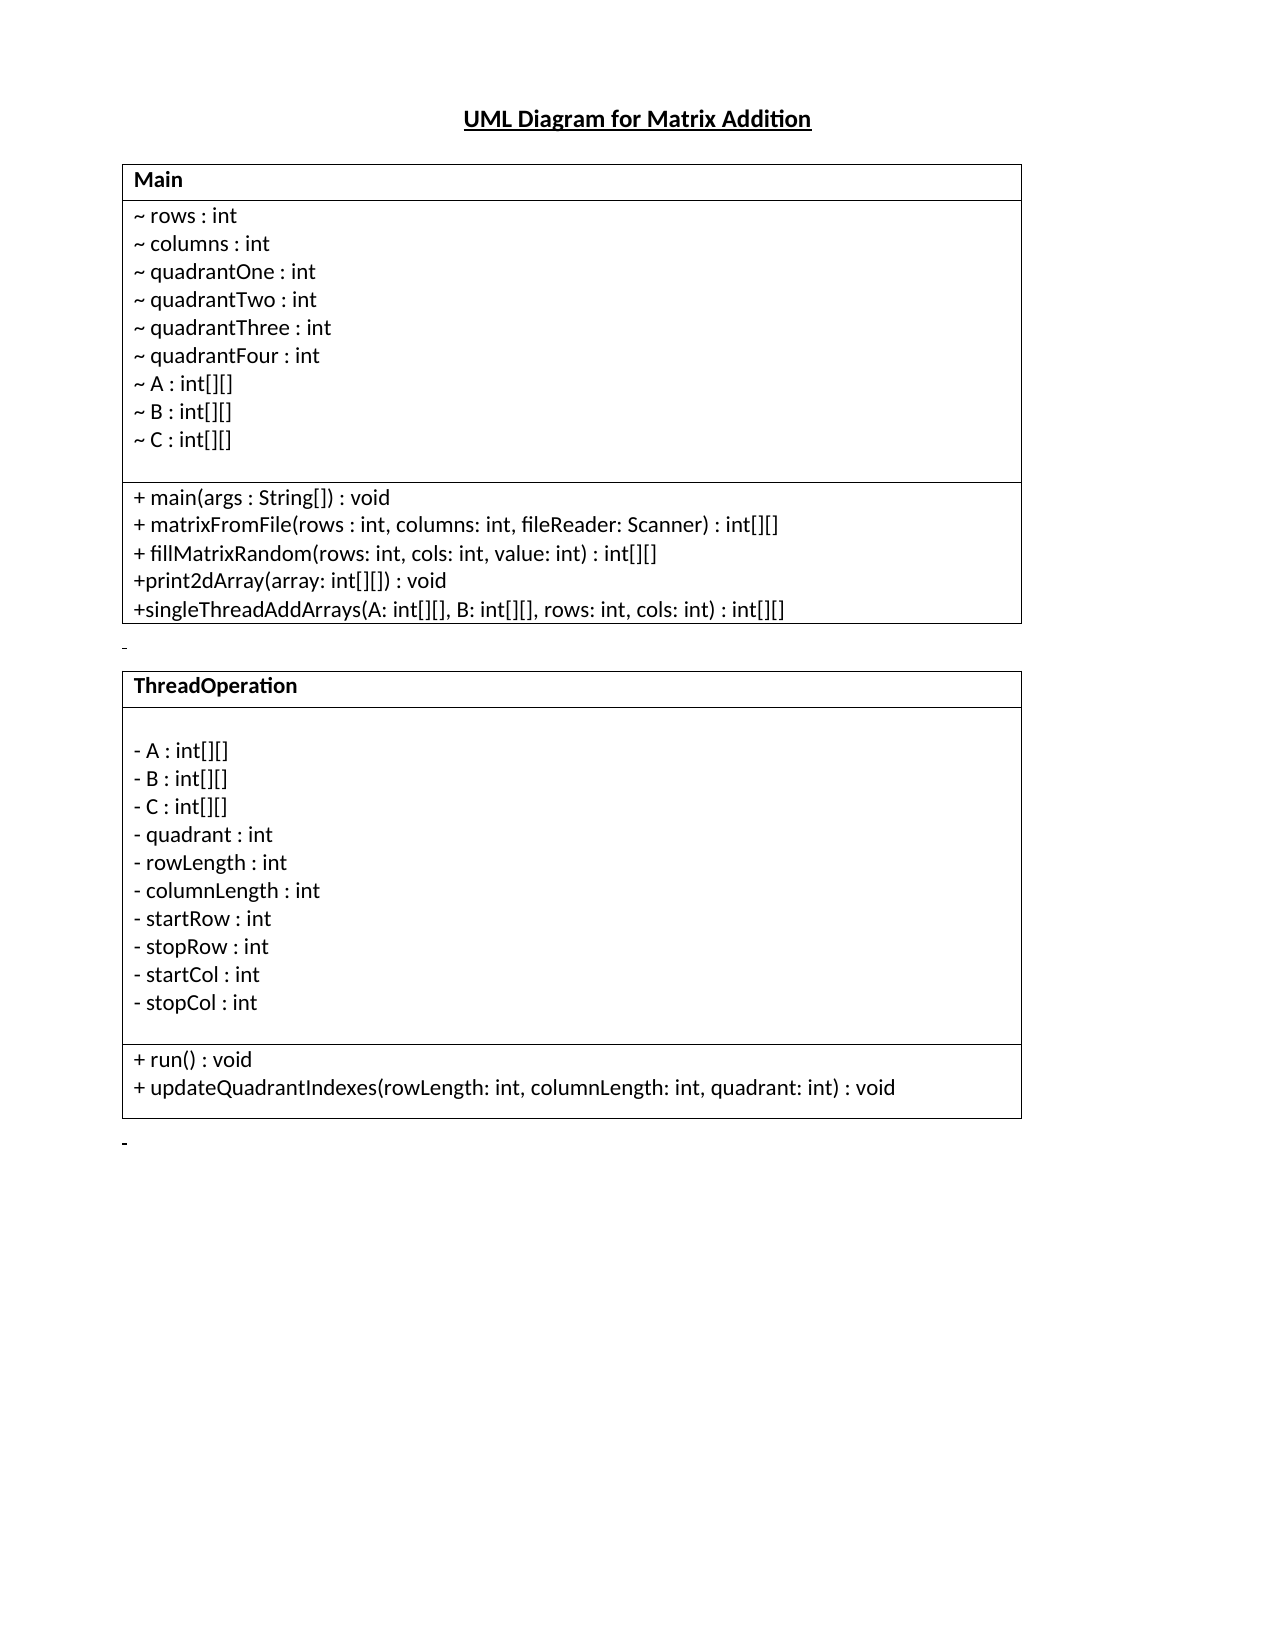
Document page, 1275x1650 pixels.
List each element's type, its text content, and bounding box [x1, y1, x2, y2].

text UML Diagram for Matrix Addition [122, 103, 1153, 133]
table_cell - A : int[][] - B : int[][] - C : int[][] - quadrant : int - rowLength : int - columnLength : int - startRow : int - stopRow : int - startCol : int - stopCol : int [123, 708, 1021, 1044]
table_header Main [123, 165, 1021, 200]
table_cell ~ rows : int ~ columns : int ~ quadrantOne : int ~ quadrantTwo : int ~ quadrantThree : int ~ quadrantFour : int ~ A : int[][] ~ B : int[][] ~ C : int[][] [123, 201, 1021, 482]
table_cell + main(args : String[]) : void + matrixFromFile(rows : int, columns: int, fileReader: Scanner) : int[][] + fillMatrixRandom(rows: int, cols: int, value: int) : int[][] +print2dArray(array: int[][]) : void +singleThreadAddArrays(A: int[][], B: int[][], rows: int, cols: int) : int[][] [123, 483, 1021, 623]
table_cell + run() : void + updateQuadrantIndexes(rowLength: int, columnLength: int, quadrant: int) : void [123, 1045, 1021, 1118]
table_header ThreadOperation [123, 672, 1021, 707]
